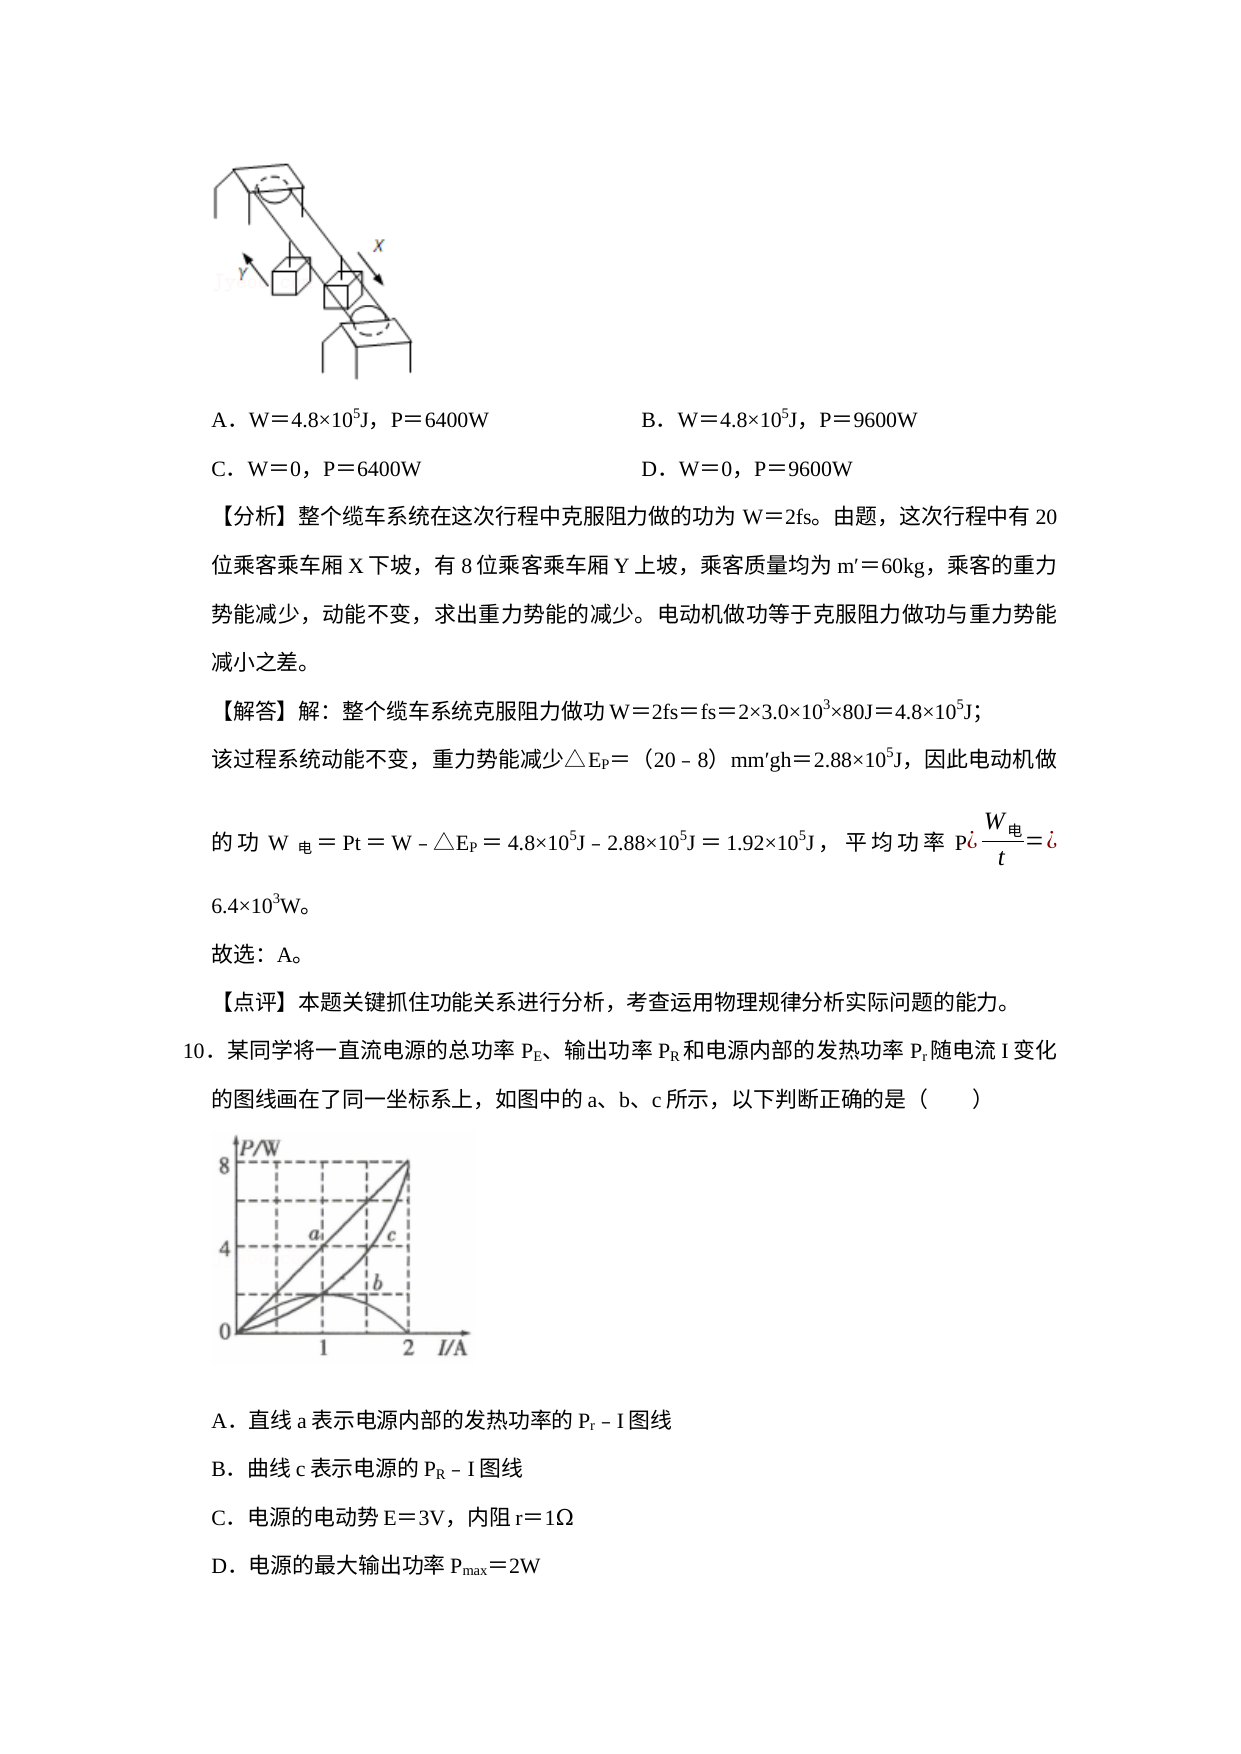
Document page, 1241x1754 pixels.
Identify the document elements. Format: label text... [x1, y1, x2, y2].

text 【点评】本题关键抓住功能关系进行分析，考查运用物理规律分析实际问题的能力。 [211, 984, 1058, 1017]
text 故选：A。 [211, 936, 1058, 969]
text B．曲线c表示电源的PR﹣I图线 [183, 1451, 1058, 1483]
text A．直线a表示电源内部的发热功率的Pr﹣I图线 [183, 1403, 1058, 1435]
text A．W＝4.8×105J，P＝6400W B．W＝4.8×105J，P＝9600W [183, 402, 1058, 434]
text 10．某同学将一直流电源的总功率PE、输出功率PR和电源内部的发热功率Pr随电流I变化的图线画在了同一坐标系上，如图中的a、b、c所示，以下判断正确的是（ ） [183, 1033, 1058, 1114]
text 【分析】整个缆车系统在这次行程中克服阻力做的功为W＝2fs。由题，这次行程中有20位乘客乘车厢X下坡，有8位乘客乘车厢Y上坡，乘客质量均为m′＝60kg，乘客的重力势能减少，动能不变，求出重力势能的减少。电动机做功等于克服阻力做功与重力势能减小之差。 [211, 499, 1058, 677]
picture [211, 162, 413, 381]
text 【解答】解：整个缆车系统克服阻力做功W＝2fs＝fs＝2×3.0×103×80J＝4.8×105J； [211, 693, 1058, 726]
picture [211, 1130, 475, 1365]
text 该过程系统动能不变，重力势能减少△EP＝（20﹣8）mm′gh＝2.88×105J，因此电动机做的功W电＝Pt＝W﹣△EP＝4.8×105J﹣2.88×105J＝1.92×105J，平均功率P6.4×103W。 [211, 742, 1058, 920]
text D．电源的最大输出功率Pmax＝2W [183, 1548, 1058, 1580]
text C．W＝0，P＝6400W D．W＝0，P＝9600W [183, 450, 1058, 483]
text C．电源的电动势E＝3V，内阻r＝1Ω [183, 1499, 1058, 1532]
